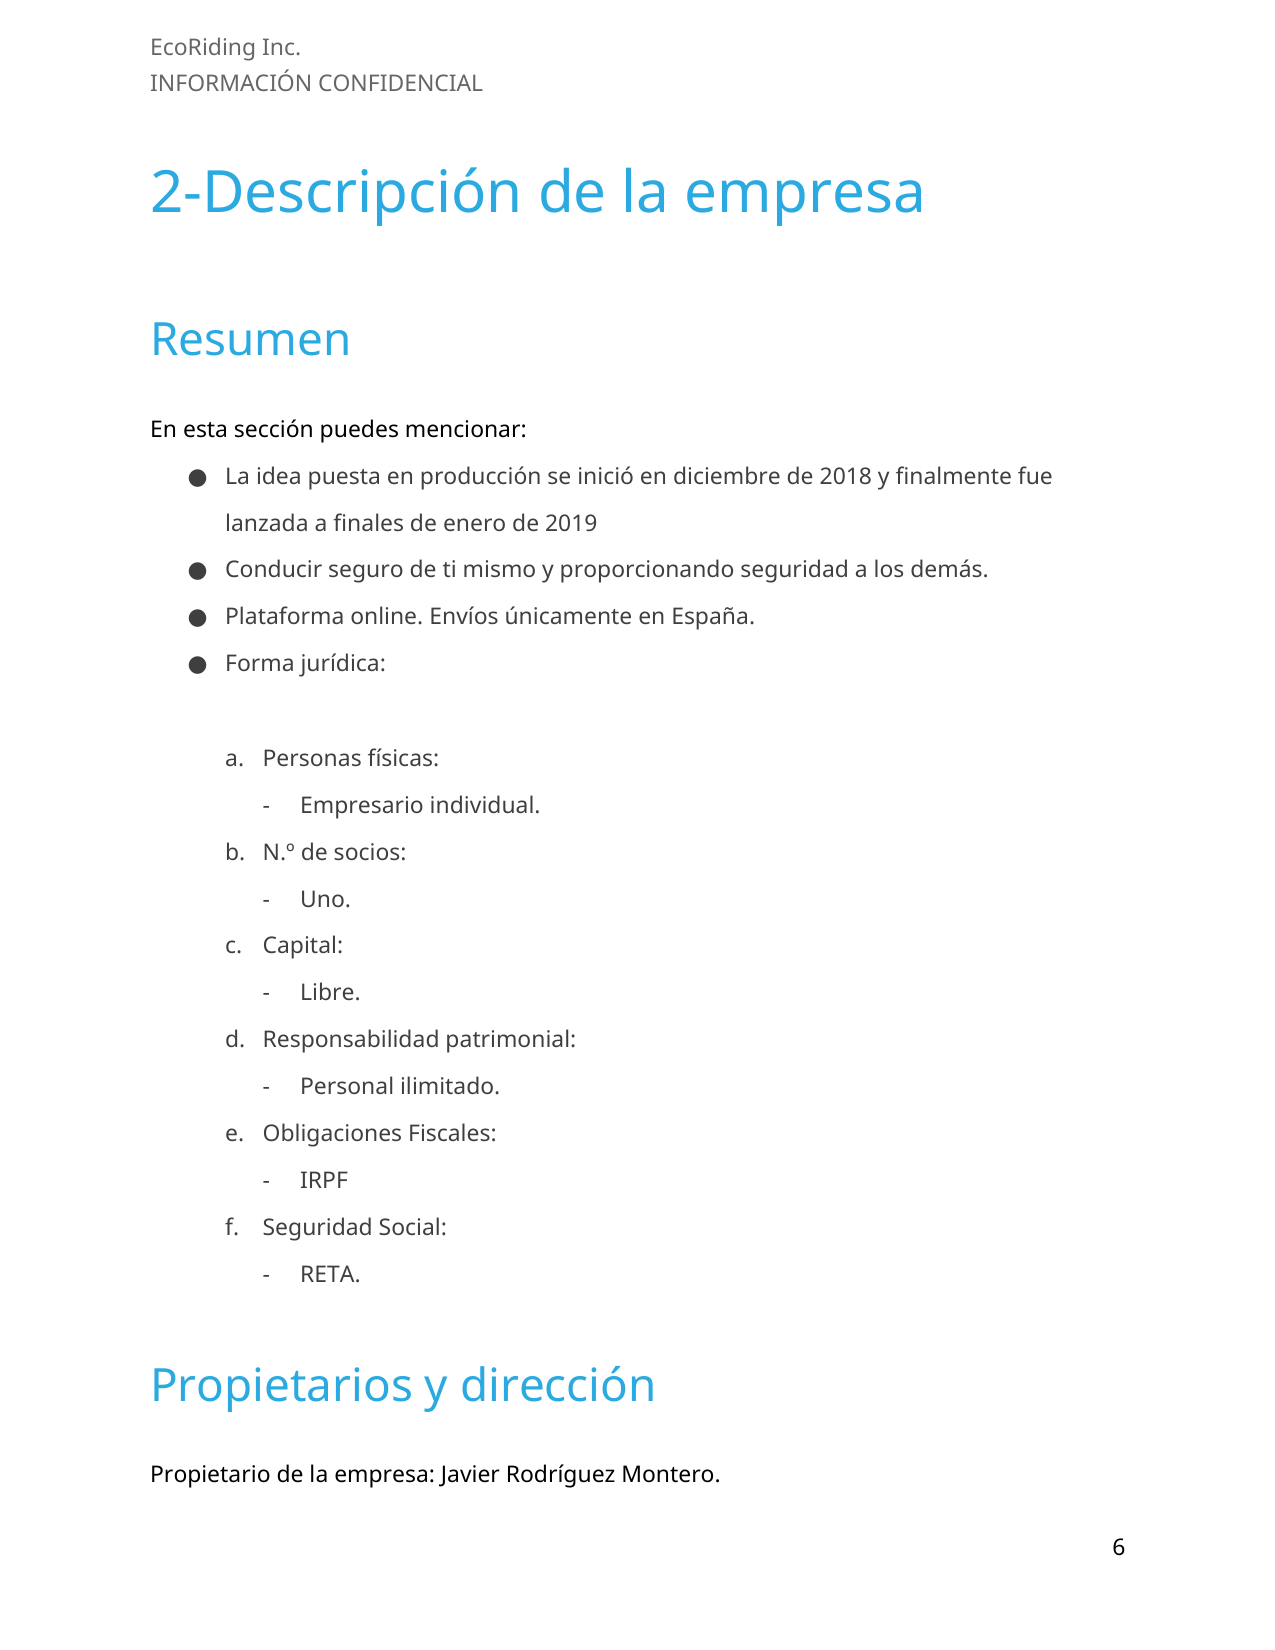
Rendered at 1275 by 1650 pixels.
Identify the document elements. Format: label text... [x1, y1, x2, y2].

list Personas físicas: [225, 742, 1156, 773]
list Conducir seguro de ti mismo y proporcionando seguridad a los demás. [187, 553, 1156, 584]
list N.º de socios: [225, 836, 1156, 867]
list Capital: [225, 929, 1156, 961]
list Uno. [262, 882, 1156, 914]
list IRPF [262, 1164, 1156, 1195]
list Libre. [262, 976, 1156, 1007]
subtitle 2-Descripción de la empresa [150, 150, 1125, 229]
subtitle Propietarios y dirección [150, 1352, 1125, 1415]
list Seguridad Social: [225, 1211, 1156, 1242]
text Propietario de la empresa: Javier Rodríguez Montero. [150, 1458, 1125, 1489]
list Forma jurídica: [187, 647, 1156, 678]
list Personal ilimitado. [262, 1070, 1156, 1101]
list Obligaciones Fiscales: [225, 1117, 1156, 1148]
list Responsabilidad patrimonial: [225, 1023, 1156, 1054]
list Empresario individual. [262, 789, 1156, 820]
list La idea puesta en producción se inició en diciembre de 2018 y finalmente fue lanzada a finales de enero de 2019 [187, 459, 1156, 538]
text En esta sección puedes mencionar: [150, 413, 1125, 444]
list RETA. [262, 1257, 1156, 1289]
list Plataforma online. Envíos únicamente en España. [187, 600, 1156, 631]
subtitle Resumen [150, 307, 1125, 369]
